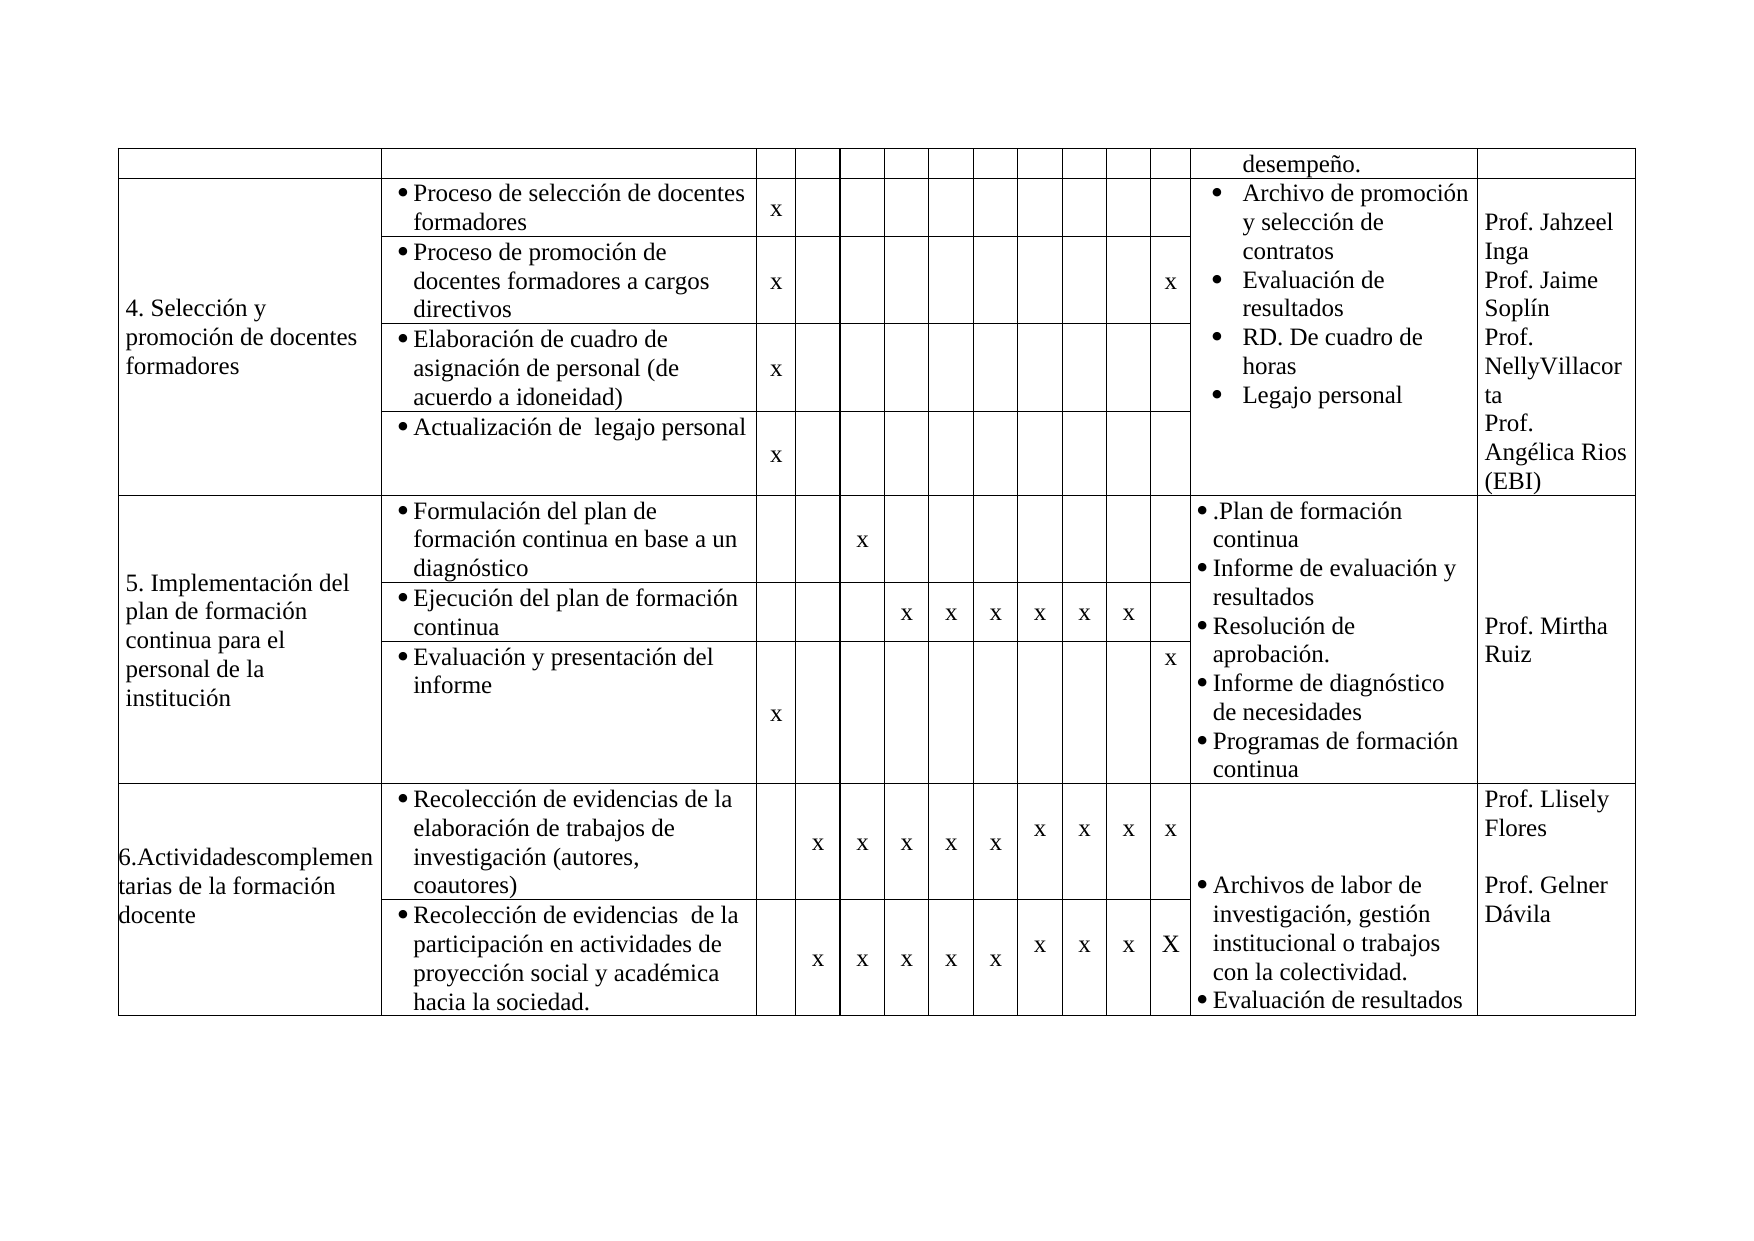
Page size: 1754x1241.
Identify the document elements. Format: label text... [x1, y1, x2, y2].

table_cell x [974, 900, 1017, 1015]
table_cell x [757, 324, 795, 411]
table_cell x [1063, 900, 1106, 1015]
table_cell x [929, 583, 973, 641]
table_cell [1018, 412, 1062, 495]
table_cell [885, 642, 928, 783]
table_cell [885, 412, 928, 495]
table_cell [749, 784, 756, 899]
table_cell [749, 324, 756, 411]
table_cell [796, 412, 839, 495]
table_cell x [1018, 784, 1062, 899]
table_cell [1063, 237, 1106, 323]
table_cell [974, 496, 1017, 582]
table_cell [885, 324, 928, 411]
table_cell [929, 149, 973, 177]
table_cell x [757, 237, 795, 323]
table_cell [929, 412, 973, 495]
table_cell Archivos de labor de investigación, gestión institucional o trabajos con la colectividad. Evaluación de resultados Informes de actividades Fotos, videos [1191, 784, 1477, 1015]
table_cell x [1107, 784, 1150, 899]
table_cell x [757, 412, 795, 495]
table_cell [796, 179, 839, 236]
table_cell [974, 179, 1017, 236]
table_cell x [757, 179, 795, 236]
table_cell x [1107, 583, 1150, 641]
table_cell x [841, 496, 884, 582]
table_cell [885, 496, 928, 582]
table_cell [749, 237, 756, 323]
table_cell x [757, 149, 795, 177]
table_cell x [757, 642, 795, 783]
table_cell x [974, 784, 1017, 899]
table_cell [1063, 324, 1106, 411]
table_cell [841, 642, 884, 783]
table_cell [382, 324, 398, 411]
table_cell [796, 324, 839, 411]
table_cell [974, 324, 1017, 411]
table_cell [796, 149, 839, 177]
table_cell [929, 324, 973, 411]
table_cell X [1151, 900, 1190, 1015]
table_cell [1063, 149, 1106, 177]
table_cell [757, 583, 795, 641]
table_cell [796, 583, 839, 641]
table_cell x [1063, 583, 1106, 641]
table_cell .Plan de formación continua Informe de evaluación y resultados Resolución de aprobación. Informe de diagnóstico de necesidades Programas de formación continua [1191, 496, 1477, 783]
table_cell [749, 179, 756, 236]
table_cell [841, 412, 884, 495]
table_cell [1063, 642, 1106, 783]
table_cell [929, 179, 973, 236]
table_cell [841, 179, 884, 236]
table_cell [1018, 496, 1062, 582]
table_cell [841, 149, 884, 177]
table_cell [1018, 179, 1062, 236]
table_cell x [1151, 642, 1190, 783]
table_cell x [885, 583, 928, 641]
table_cell x [1018, 583, 1062, 641]
table_cell x [1018, 900, 1062, 1015]
table_cell [1107, 237, 1150, 323]
table_cell 5. Implementación del plan de formación continua para el personal de la institución [119, 496, 381, 783]
table_cell [929, 642, 973, 783]
table_cell x [1151, 149, 1190, 177]
table_cell [1107, 149, 1150, 177]
table_cell [757, 900, 795, 1015]
table_cell [841, 237, 884, 323]
table_cell [1107, 179, 1150, 236]
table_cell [382, 149, 756, 177]
table_cell [885, 179, 928, 236]
table_cell x [1151, 237, 1190, 323]
table_cell [757, 496, 795, 582]
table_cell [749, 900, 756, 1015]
table_cell 4. Selección y promoción de docentes formadores [119, 179, 381, 495]
table_cell [1018, 149, 1062, 177]
table_cell Evaluación y presentación del informe [382, 642, 756, 783]
table_cell x [841, 784, 884, 899]
table_cell [841, 583, 884, 641]
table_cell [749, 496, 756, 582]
table_cell x [885, 784, 928, 899]
table_cell [885, 149, 928, 177]
table_cell x [796, 900, 839, 1015]
table_cell 6.Actividadescomplementarias de la formación docente [119, 784, 381, 1015]
table_cell [1151, 324, 1190, 411]
table_cell [1107, 324, 1150, 411]
table_cell [885, 237, 928, 323]
table_cell [796, 496, 839, 582]
table_cell [1018, 324, 1062, 411]
table_cell [974, 149, 1017, 177]
table_cell [929, 496, 973, 582]
table_cell [841, 324, 884, 411]
table_cell Prof. Mirtha Ruiz [1478, 496, 1635, 783]
table_cell Actualización de legajo personal [382, 412, 756, 495]
table_cell x [885, 900, 928, 1015]
table_cell [1151, 496, 1190, 582]
table_cell [974, 412, 1017, 495]
table_cell x [929, 900, 973, 1015]
table_cell x [974, 583, 1017, 641]
table_cell [1063, 412, 1106, 495]
table_cell [1063, 179, 1106, 236]
table_cell x [929, 784, 973, 899]
table_cell [1018, 237, 1062, 323]
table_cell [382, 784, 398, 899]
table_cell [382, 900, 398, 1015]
table_cell [974, 642, 1017, 783]
table_cell [1018, 642, 1062, 783]
table_cell [1107, 642, 1150, 783]
table_cell [1151, 179, 1190, 236]
table_cell [796, 237, 839, 323]
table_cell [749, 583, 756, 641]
table_cell [929, 237, 973, 323]
table_cell [757, 784, 795, 899]
table_cell Prof. Llisely Flores Prof. Gelner Dávila Hno. Roberto Cosio. [1478, 784, 1635, 1015]
table_cell Archivo de promoción y selección de contratos Evaluación de resultados RD. De cuadro de horas Legajo personal [1191, 179, 1477, 495]
table_cell [1151, 583, 1190, 641]
table_cell x [1107, 900, 1150, 1015]
table_cell [796, 642, 839, 783]
table_cell [1107, 496, 1150, 582]
table_cell x [796, 784, 839, 899]
table_cell x [1151, 784, 1190, 899]
table_cell x [1063, 784, 1106, 899]
table_cell [1107, 412, 1150, 495]
table_cell [1151, 412, 1190, 495]
table_cell [974, 237, 1017, 323]
table_cell [1063, 496, 1106, 582]
table_cell x [841, 900, 884, 1015]
